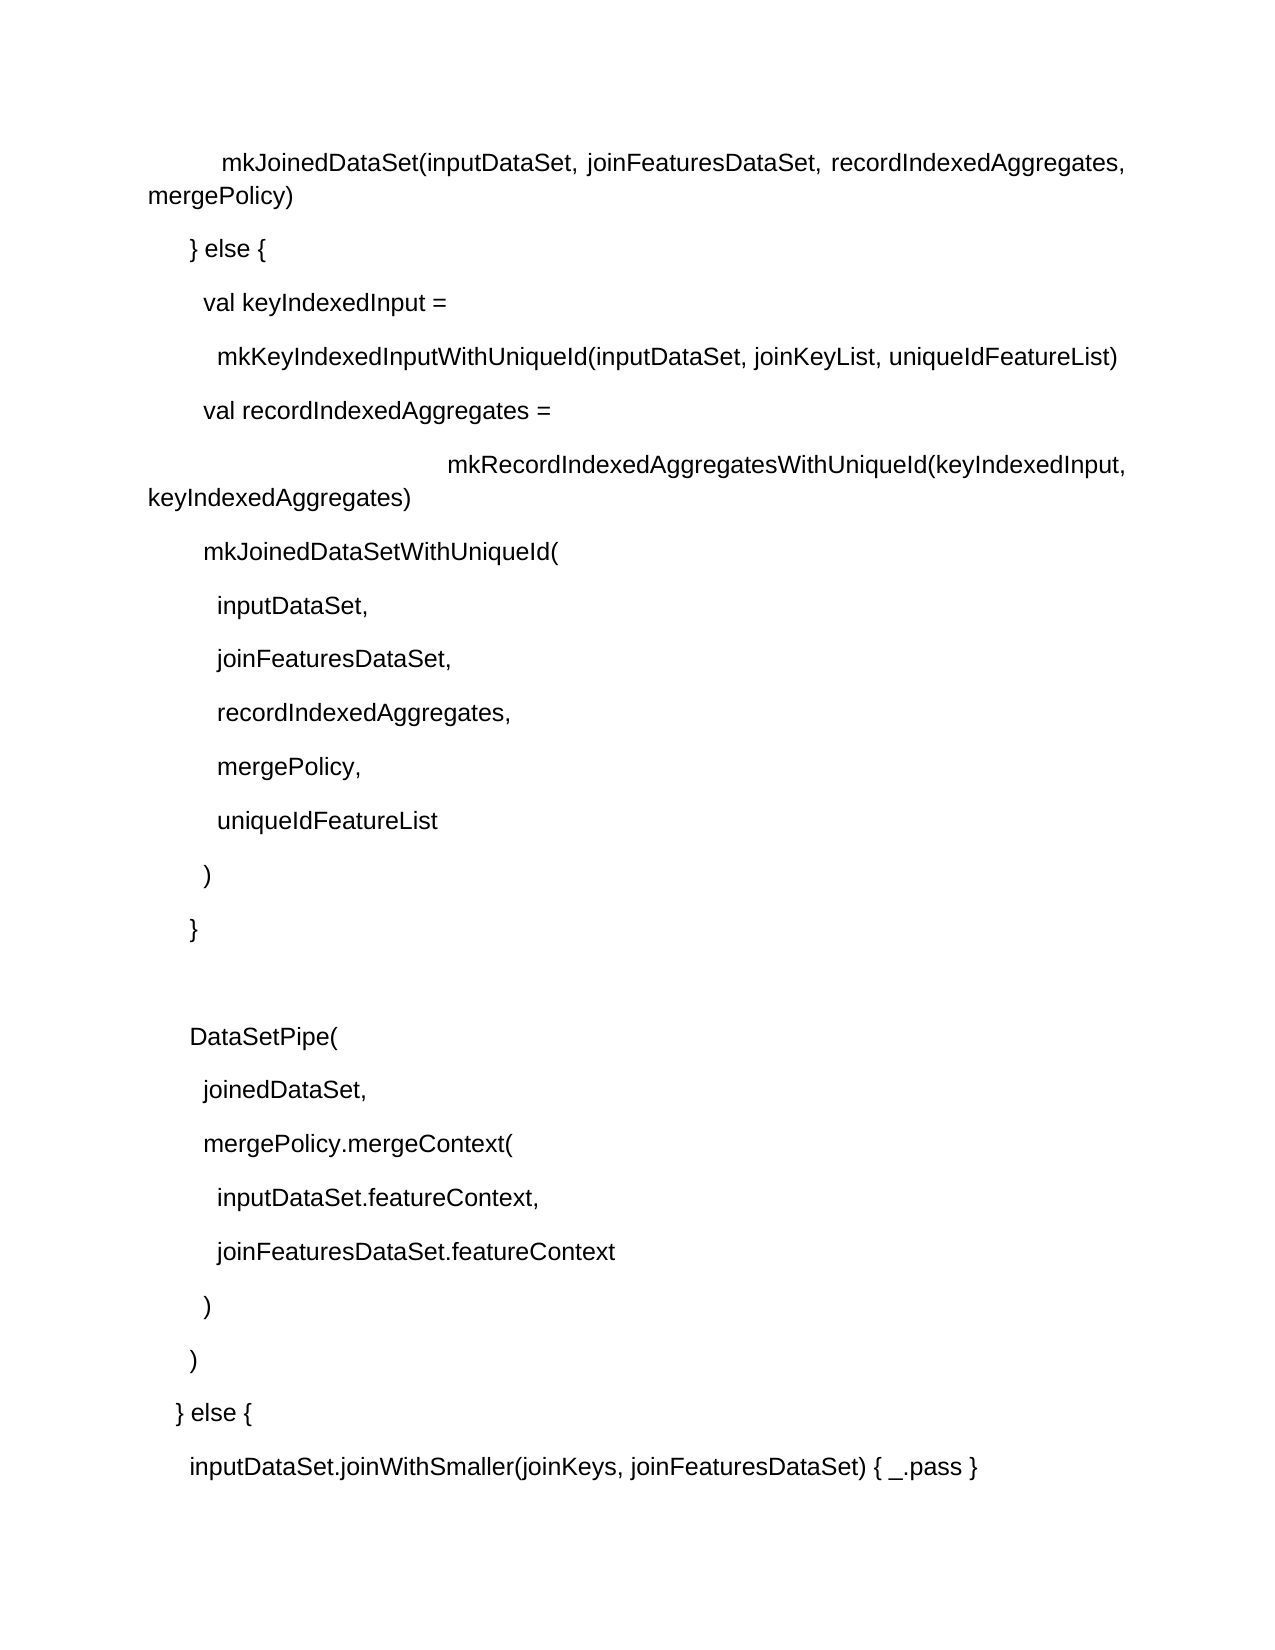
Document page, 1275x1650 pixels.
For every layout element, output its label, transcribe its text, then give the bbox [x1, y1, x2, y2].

text mkKeyIndexedInputWithUniqueId(inputDataSet, joinKeyList, uniqueIdFeatureList) [148, 342, 1127, 371]
text inputDataSet.joinWithSmaller(joinKeys, joinFeaturesDataSet) { _.pass } [148, 1452, 1127, 1481]
text joinedDataSet, [148, 1075, 1127, 1104]
text uniqueIdFeatureList [148, 806, 1127, 835]
text mergePolicy.mergeContext( [148, 1129, 1127, 1158]
text recordIndexedAggregates, [148, 698, 1127, 727]
text mkRecordIndexedAggregatesWithUniqueId(keyIndexedInput, keyIndexedAggregates) [148, 450, 1127, 512]
text val keyIndexedInput = [148, 288, 1127, 317]
text val recordIndexedAggregates = [148, 396, 1127, 425]
text joinFeaturesDataSet, [148, 644, 1127, 673]
text mkJoinedDataSet(inputDataSet, joinFeaturesDataSet, recordIndexedAggregates, mergePolicy) [148, 148, 1127, 209]
text } else { [148, 234, 1127, 263]
text DataSetPipe( [148, 1021, 1127, 1050]
text joinFeaturesDataSet.featureContext [148, 1237, 1127, 1266]
text } else { [148, 1398, 1127, 1427]
text inputDataSet, [148, 591, 1127, 619]
text } [148, 914, 1127, 942]
text ) [148, 1291, 1127, 1319]
text mergePolicy, [148, 752, 1127, 781]
text ) [148, 1344, 1127, 1373]
text inputDataSet.featureContext, [148, 1183, 1127, 1212]
text mkJoinedDataSetWithUniqueId( [148, 537, 1127, 566]
text ) [148, 860, 1127, 889]
